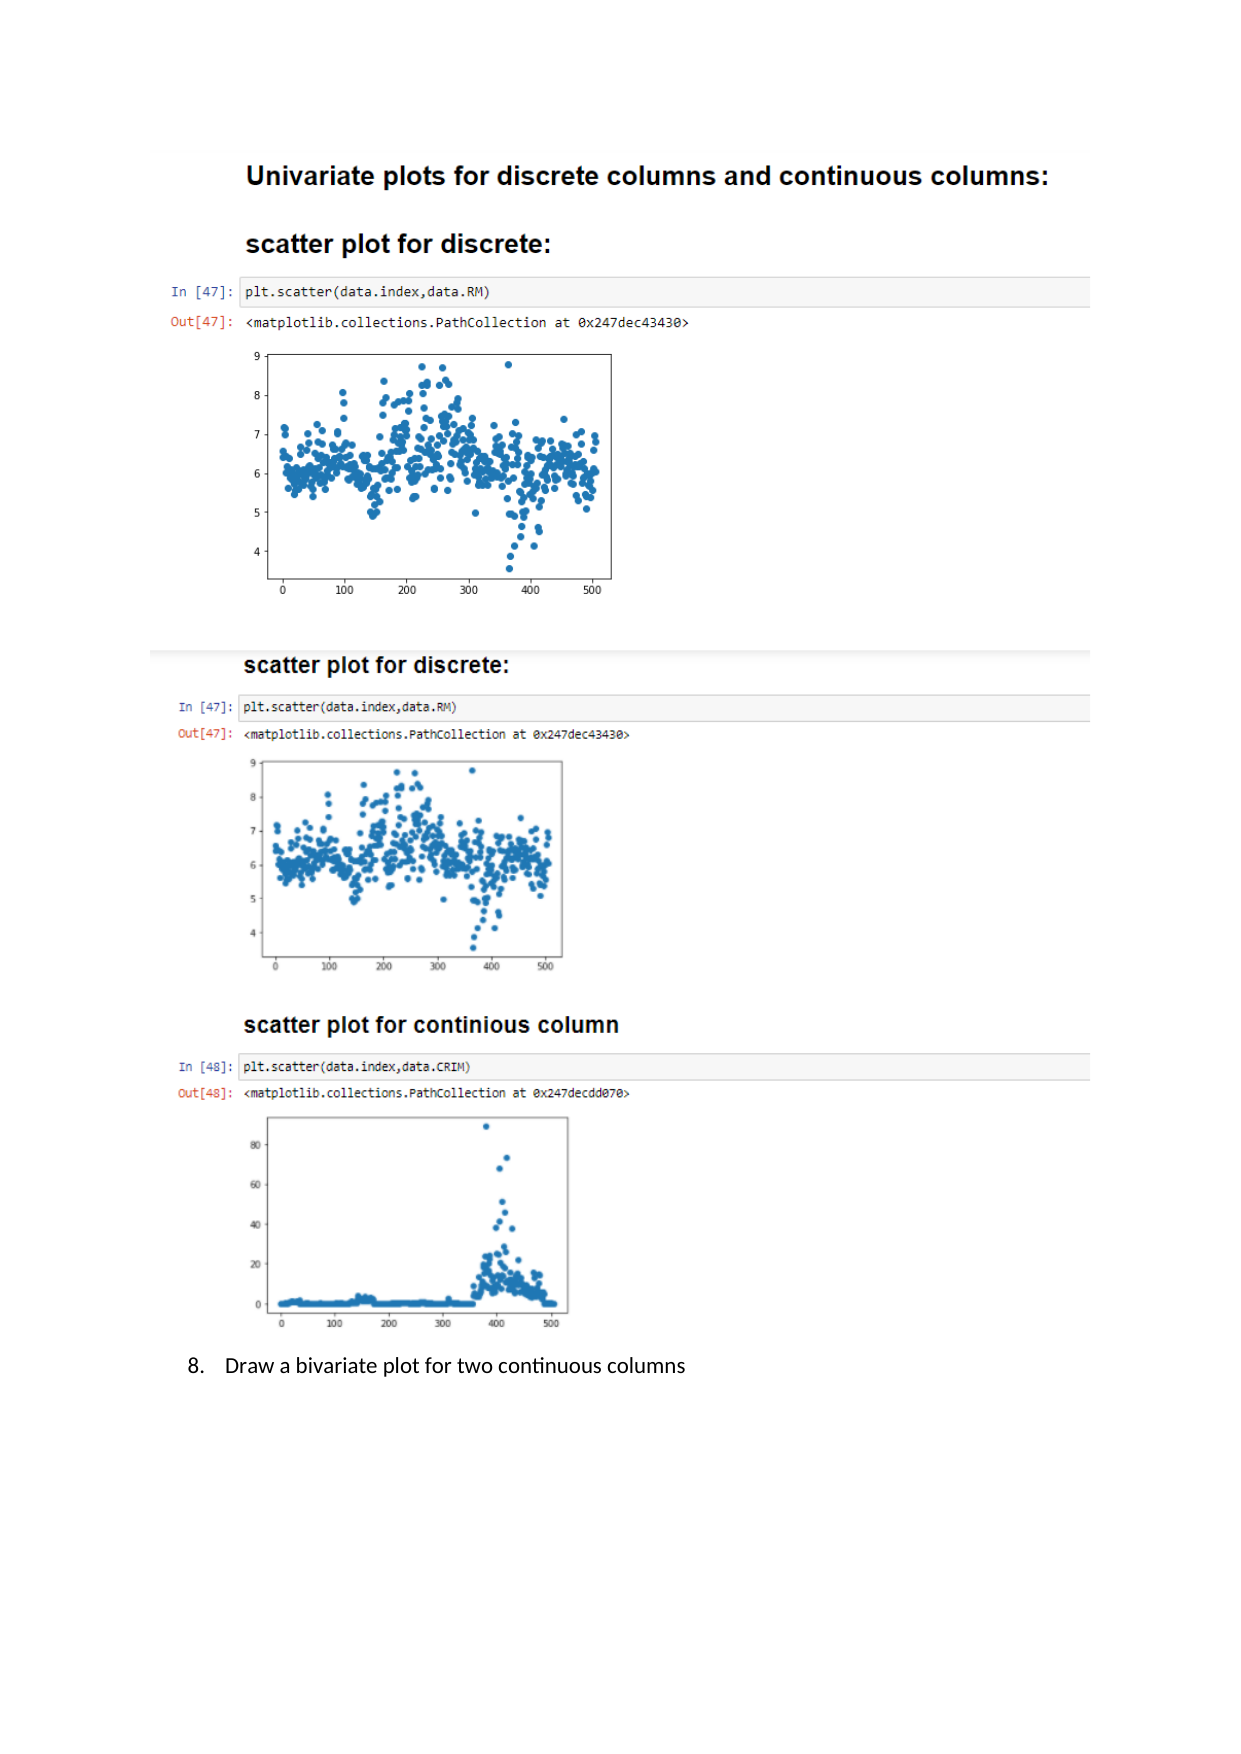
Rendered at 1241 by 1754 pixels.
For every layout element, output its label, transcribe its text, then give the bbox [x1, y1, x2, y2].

list Draw a bivariate plot for two continuous columns [187, 1351, 1090, 1379]
picture [150, 150, 1091, 630]
picture [150, 648, 1091, 1333]
